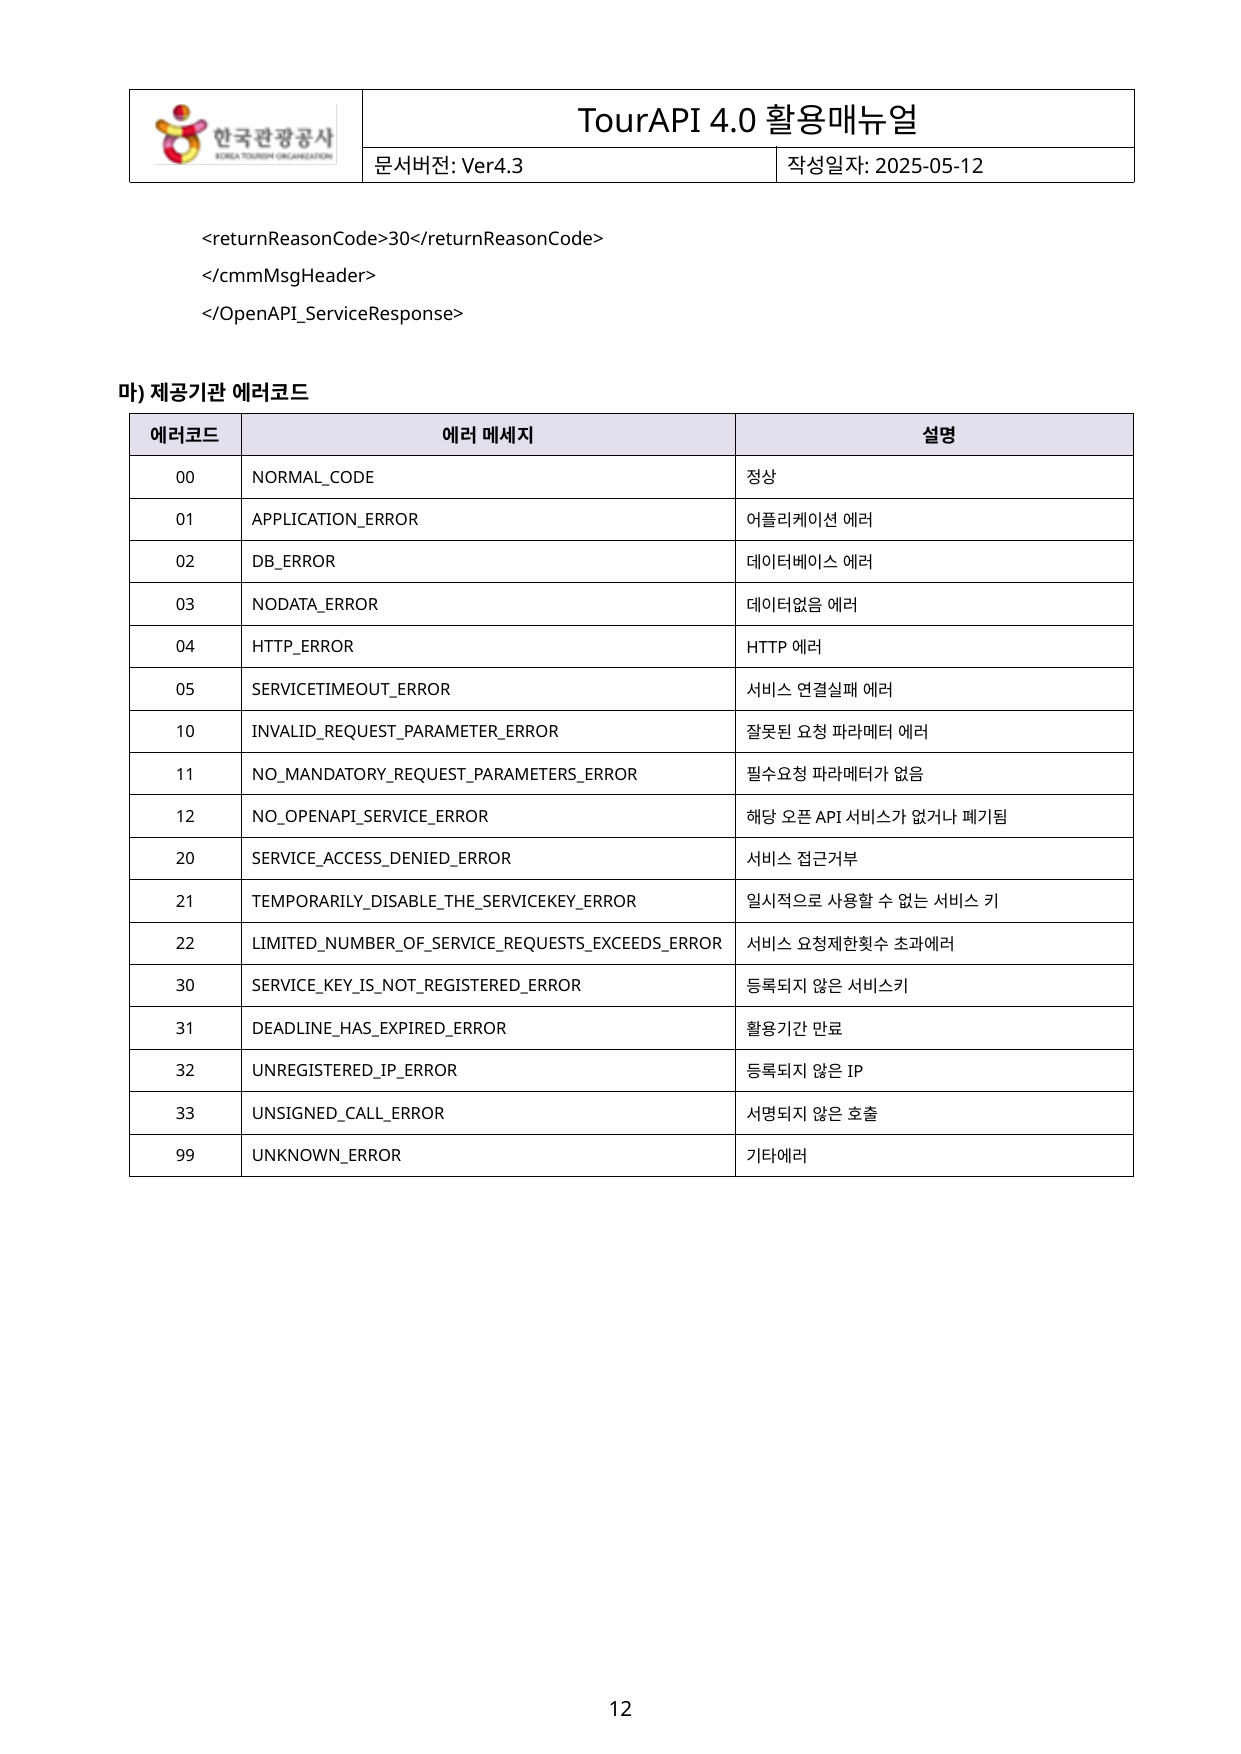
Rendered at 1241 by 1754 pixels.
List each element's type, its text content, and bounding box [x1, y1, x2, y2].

table_cell 12 [130, 795, 241, 837]
table_cell 10 [130, 711, 241, 752]
table_cell 서명되지 않은 호출 [736, 1092, 1133, 1133]
table_cell SERVICETIMEOUT_ERROR [242, 668, 735, 709]
table_cell HTTP_ERROR [242, 626, 735, 667]
list </cmmMsgHeader> [193, 256, 1130, 294]
table_cell 서비스 요청제한횟수 초과에러 [736, 923, 1133, 964]
picture [154, 104, 338, 167]
table_cell 등록되지 않은 서비스키 [736, 965, 1133, 1006]
table_cell NORMAL_CODE [242, 456, 735, 497]
table_cell 필수요청 파라메터가 없음 [736, 753, 1133, 794]
table_cell 서비스 접근거부 [736, 838, 1133, 879]
table_cell 일시적으로 사용할 수 없는 서비스 키 [736, 880, 1133, 921]
table_cell APPLICATION_ERROR [242, 499, 735, 540]
list </OpenAPI_ServiceResponse> [193, 294, 1130, 333]
table_cell 데이터베이스 에러 [736, 541, 1133, 582]
text 마) 제공기관 에러코드 [110, 373, 1130, 413]
table_cell 22 [130, 923, 241, 964]
table_cell UNKNOWN_ERROR [242, 1135, 735, 1176]
table_cell 11 [130, 753, 241, 794]
table_cell UNREGISTERED_IP_ERROR [242, 1050, 735, 1091]
table_cell 30 [130, 965, 241, 1006]
table_cell 활용기간 만료 [736, 1007, 1133, 1049]
table_cell NO_MANDATORY_REQUEST_PARAMETERS_ERROR [242, 753, 735, 794]
table_cell 02 [130, 541, 241, 582]
table_cell 등록되지 않은 IP [736, 1050, 1133, 1091]
table_cell 31 [130, 1007, 241, 1049]
table_cell 33 [130, 1092, 241, 1133]
table_cell 정상 [736, 456, 1133, 497]
table_cell LIMITED_NUMBER_OF_SERVICE_REQUESTS_EXCEEDS_ERROR [242, 923, 735, 964]
table_cell DEADLINE_HAS_EXPIRED_ERROR [242, 1007, 735, 1049]
table_cell HTTP 에러 [736, 626, 1133, 667]
table_header 에러코드 [130, 414, 241, 455]
table_header 에러 메세지 [242, 414, 735, 455]
table_cell 03 [130, 583, 241, 625]
table_header 설명 [736, 414, 1133, 455]
table_cell 32 [130, 1050, 241, 1091]
table_cell UNSIGNED_CALL_ERROR [242, 1092, 735, 1133]
table_cell 05 [130, 668, 241, 709]
table_cell 21 [130, 880, 241, 921]
table_cell 어플리케이션 에러 [736, 499, 1133, 540]
table_cell SERVICE_KEY_IS_NOT_REGISTERED_ERROR [242, 965, 735, 1006]
table_cell 00 [130, 456, 241, 497]
table_cell INVALID_REQUEST_PARAMETER_ERROR [242, 711, 735, 752]
table_cell NODATA_ERROR [242, 583, 735, 625]
table_cell 04 [130, 626, 241, 667]
table_cell NO_OPENAPI_SERVICE_ERROR [242, 795, 735, 837]
table_cell 서비스 연결실패 에러 [736, 668, 1133, 709]
table_cell 잘못된 요청 파라메터 에러 [736, 711, 1133, 752]
table_cell 20 [130, 838, 241, 879]
table_cell 데이터없음 에러 [736, 583, 1133, 625]
table_cell 99 [130, 1135, 241, 1176]
table_cell 해당 오픈API서비스가 없거나 폐기됨 [736, 795, 1133, 837]
table_cell TEMPORARILY_DISABLE_THE_SERVICEKEY_ERROR [242, 880, 735, 921]
table_cell DB_ERROR [242, 541, 735, 582]
list <returnReasonCode>30</returnReasonCode> [193, 217, 1130, 256]
table_cell SERVICE_ACCESS_DENIED_ERROR [242, 838, 735, 879]
table_cell 01 [130, 499, 241, 540]
table_cell 기타에러 [736, 1135, 1133, 1176]
